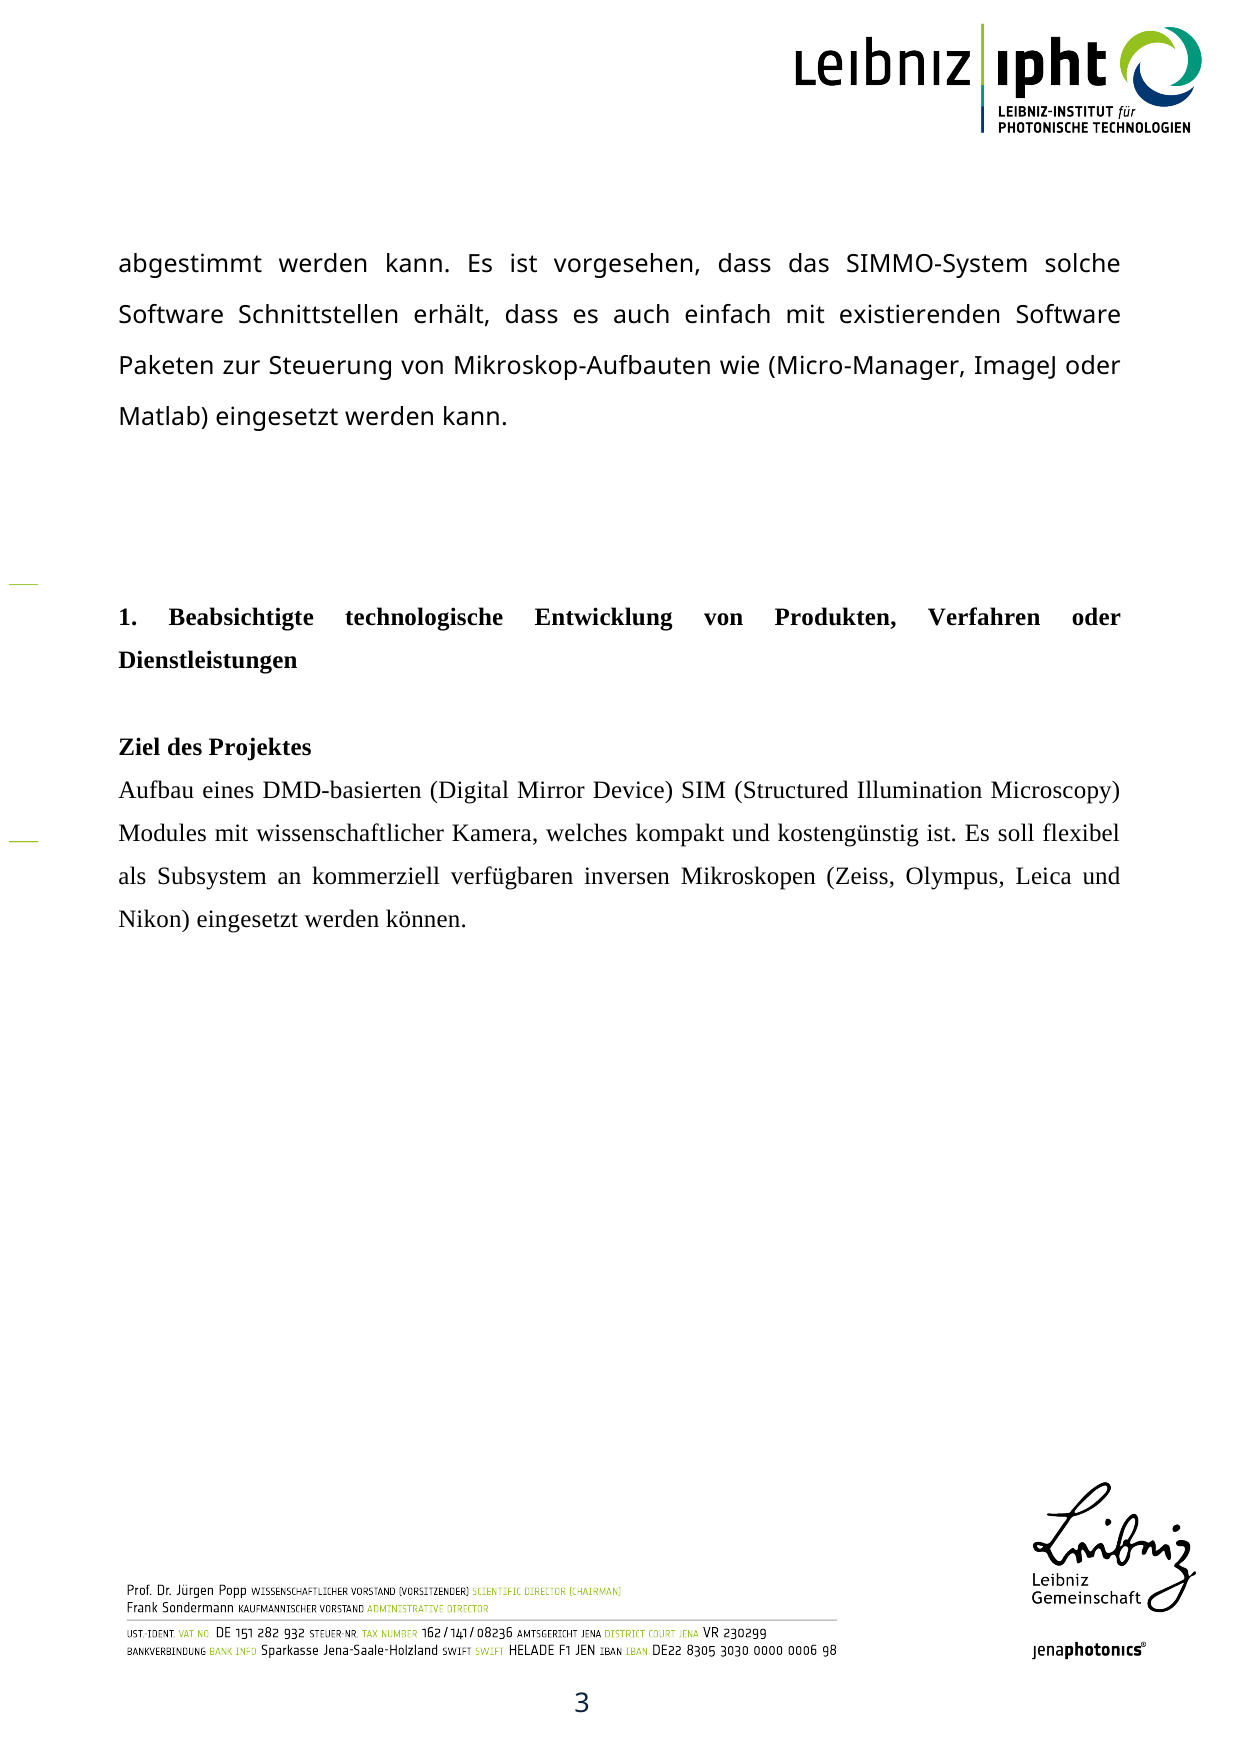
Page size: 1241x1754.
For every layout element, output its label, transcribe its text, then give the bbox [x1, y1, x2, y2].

picture [8, 0, 1241, 1719]
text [118, 245, 1123, 433]
text 1. Beabsichtigte technologische Entwicklung von Produkten, Verfahren oder Dienstleistungen [118, 602, 1123, 674]
text Aufbau eines DMD-basierten (Digital Mirror Device) SIM (Structured Illumination Microscopy) Modules mit wissenschaftlicher Kamera, welches kompakt und kostengünstig ist. Es soll flexibel als Subsystem an kommerziell verfügbaren inversen Mikroskopen (Zeiss, Olympus, Leica und Nikon) eingesetzt werden können. [118, 775, 1123, 933]
text Ziel des Projektes [118, 732, 1123, 761]
